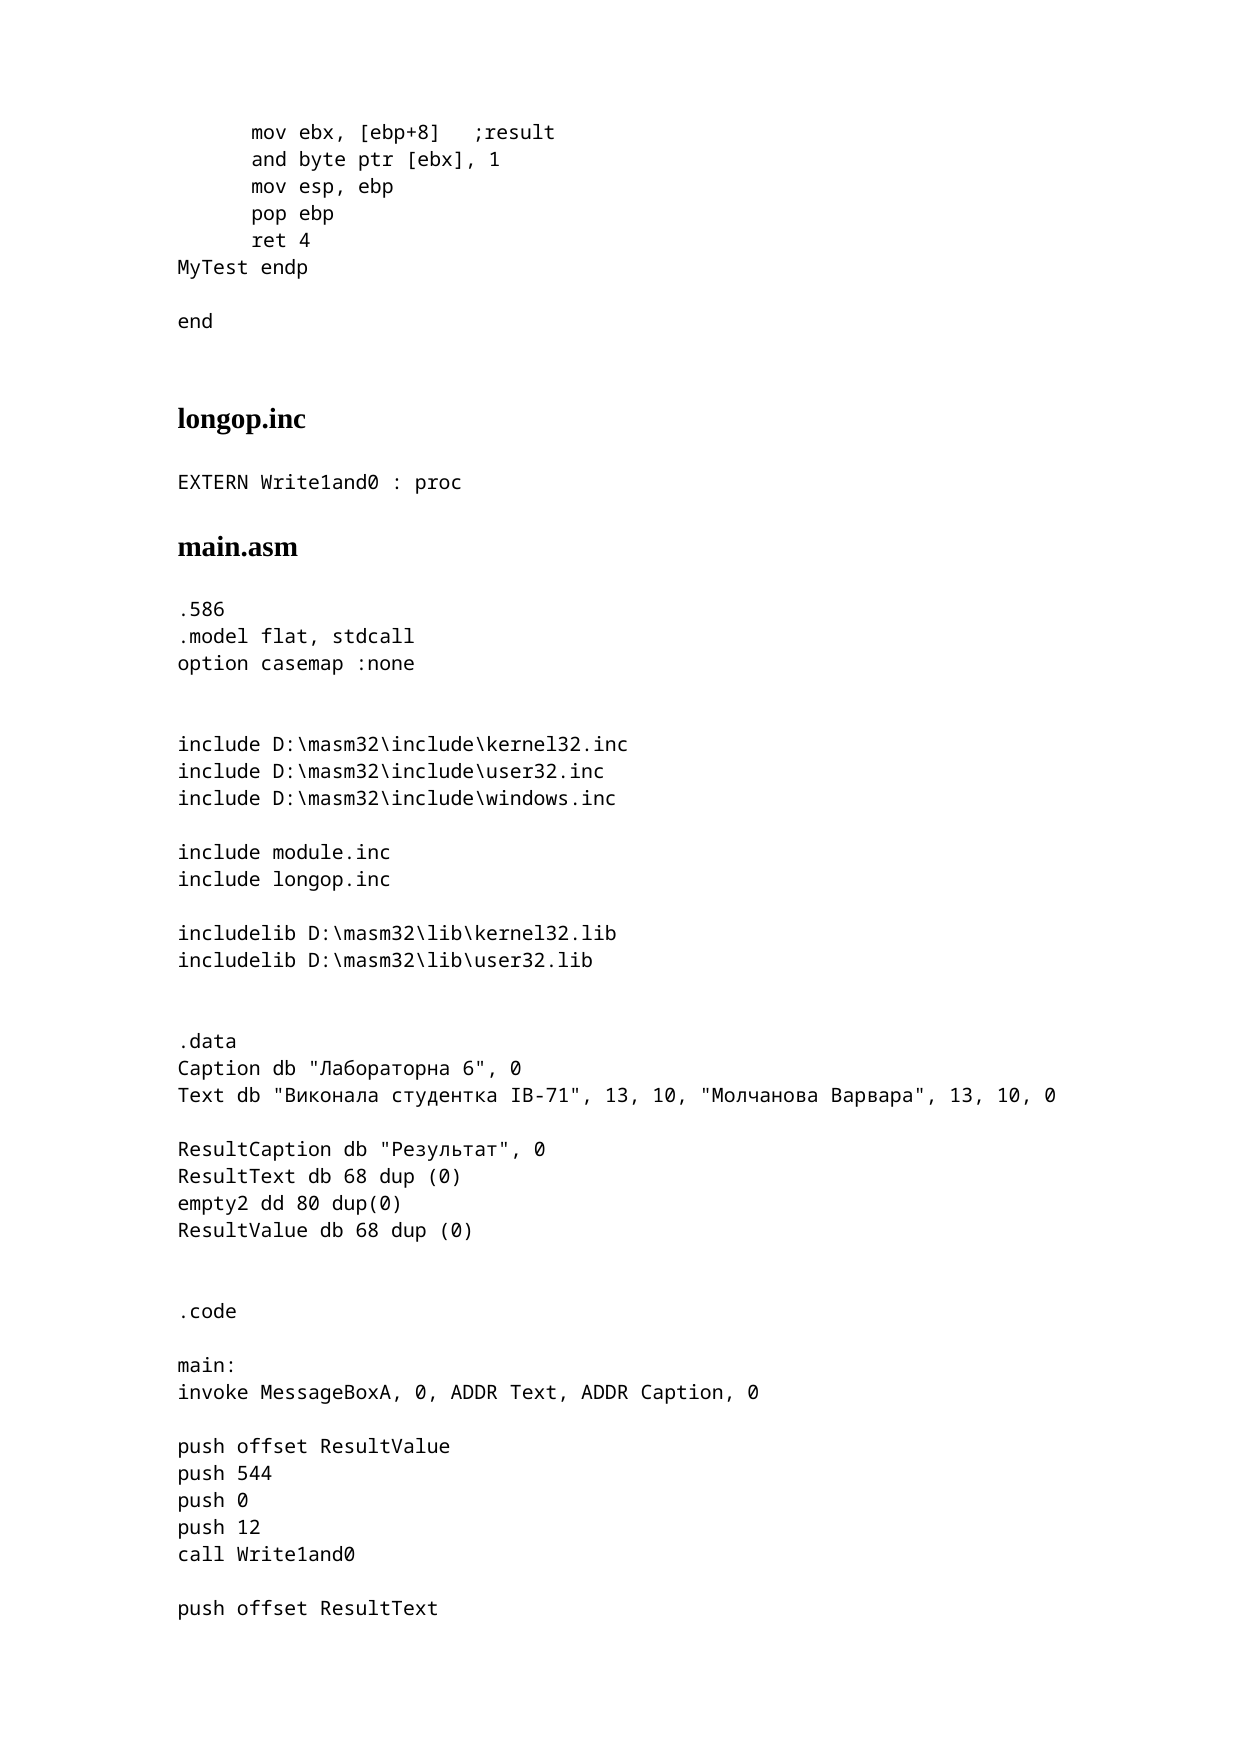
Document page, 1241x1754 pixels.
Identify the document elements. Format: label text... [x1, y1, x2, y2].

text pop ebp [177, 199, 1152, 226]
text push 544 [177, 1459, 1152, 1486]
text include D:\masm32\include\windows.inc [177, 784, 1152, 812]
text include D:\masm32\include\kernel32.inc [177, 731, 1152, 758]
text mov esp, ebp [177, 172, 1152, 199]
text push 0 [177, 1486, 1152, 1513]
text .code [177, 1297, 1152, 1324]
text invoke MessageBoxA, 0, ADDR Text, ADDR Caption, 0 [177, 1378, 1152, 1405]
text ResultText db 68 dup (0) [177, 1162, 1152, 1189]
text EXTERN Write1and0 : proc [177, 468, 1152, 495]
text include longop.inc [177, 866, 1152, 892]
text mov ebx, [ebp+8] ;result [177, 118, 1152, 145]
text push 12 [177, 1513, 1152, 1540]
text include D:\masm32\include\user32.inc [177, 758, 1152, 784]
text empty2 dd 80 dup(0) [177, 1189, 1152, 1216]
text .model flat, stdcall [177, 623, 1152, 650]
text main.asm [177, 529, 1152, 562]
text .586 [177, 596, 1152, 623]
text .data [177, 1027, 1152, 1054]
text main: [177, 1351, 1152, 1378]
text ResultCaption db "Результат", 0 [177, 1135, 1152, 1162]
text ret 4 [177, 226, 1152, 253]
text push offset ResultValue [177, 1432, 1152, 1459]
text end [177, 307, 1152, 334]
text MyTest endp [177, 253, 1152, 280]
text push offset ResultText [177, 1594, 1152, 1621]
text includelib D:\masm32\lib\kernel32.lib [177, 919, 1152, 946]
text includelib D:\masm32\lib\user32.lib [177, 946, 1152, 973]
text option casemap :none [177, 650, 1152, 677]
text longop.inc [177, 401, 1152, 434]
text and byte ptr [ebx], 1 [177, 145, 1152, 172]
text include module.inc [177, 838, 1152, 866]
text Text db "Виконала студентка ІВ-71", 13, 10, "Молчанова Варвара", 13, 10, 0 [177, 1081, 1152, 1108]
text call Write1and0 [177, 1540, 1152, 1567]
text Caption db "Лабораторна 6", 0 [177, 1054, 1152, 1081]
text ResultValue db 68 dup (0) [177, 1216, 1152, 1243]
